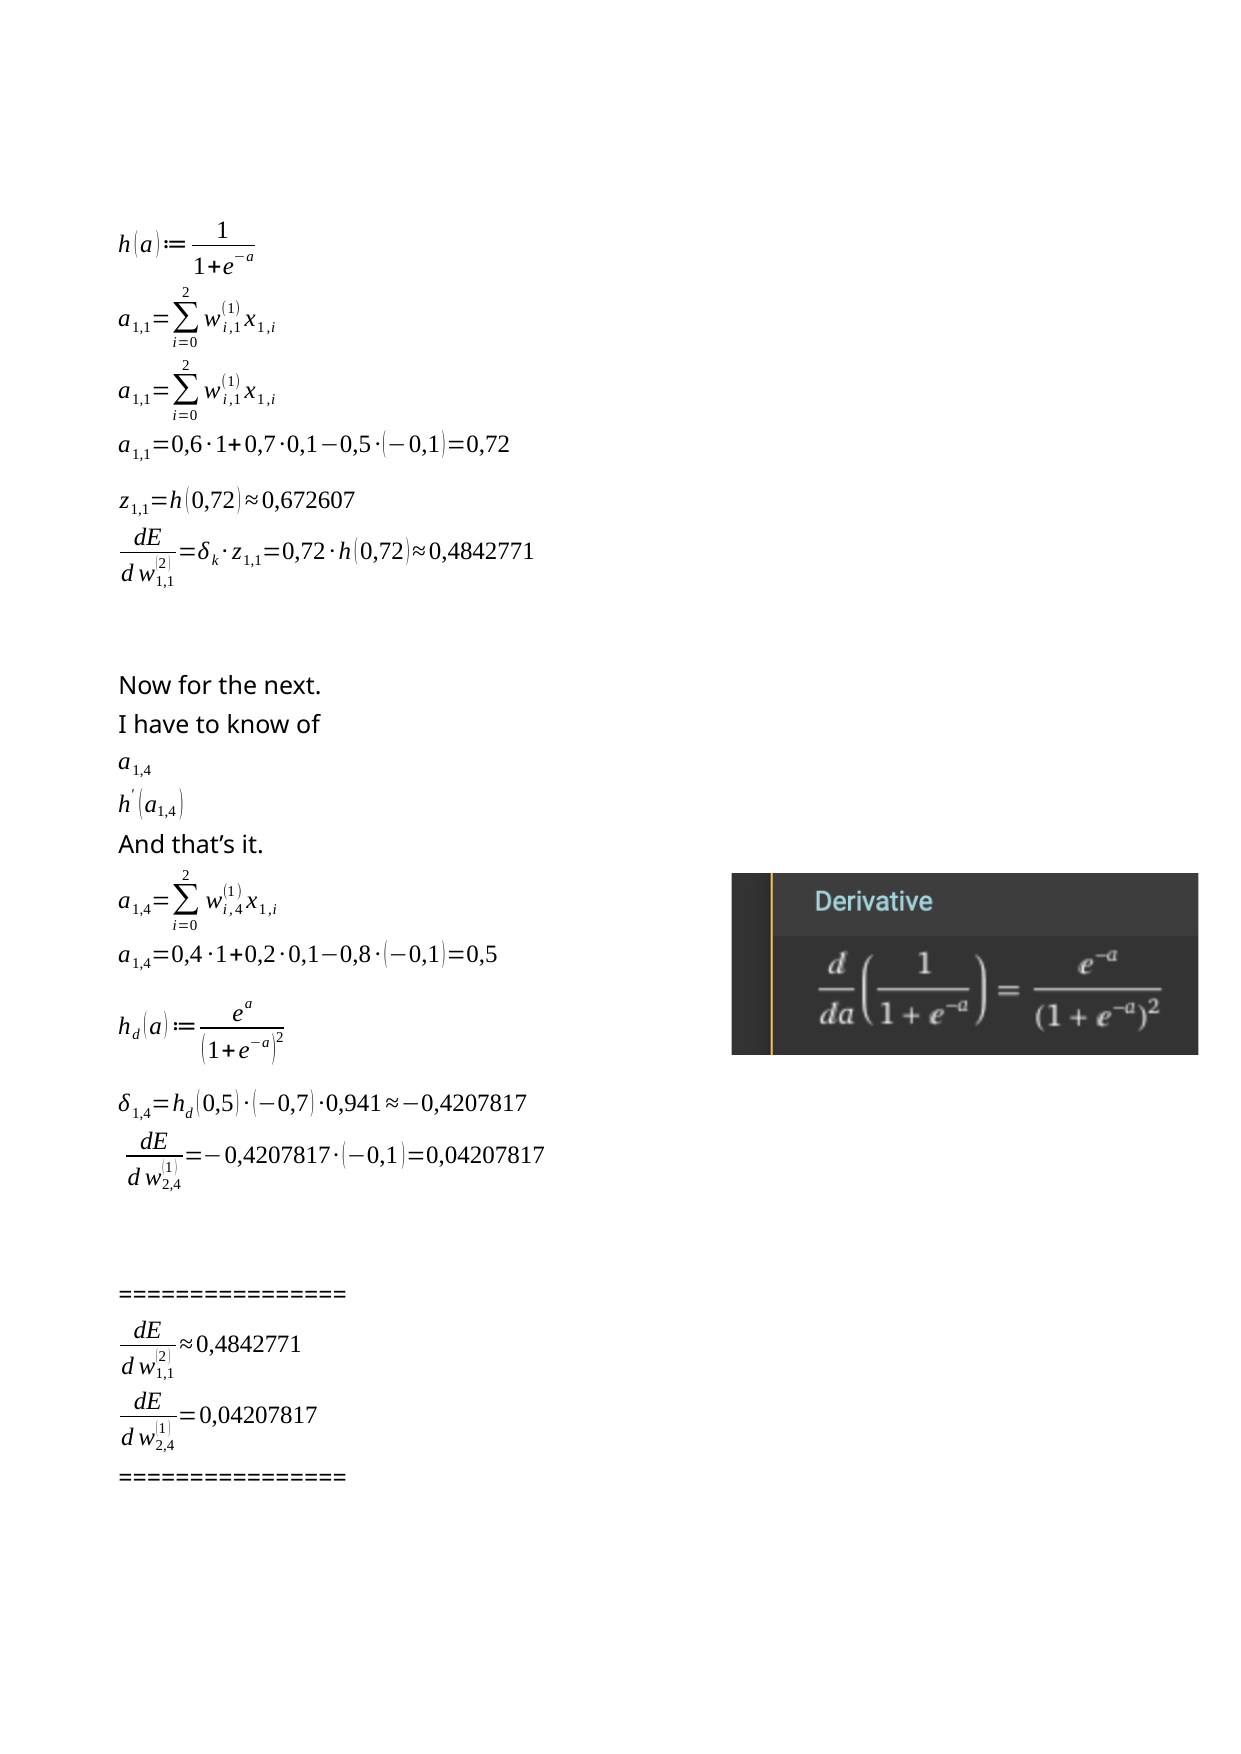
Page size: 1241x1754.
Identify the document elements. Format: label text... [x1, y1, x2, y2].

text Now for the next. I have to know of And that’s it. [118, 668, 1122, 973]
text ================ ================ [118, 1088, 1122, 1533]
picture [731, 873, 1199, 1055]
